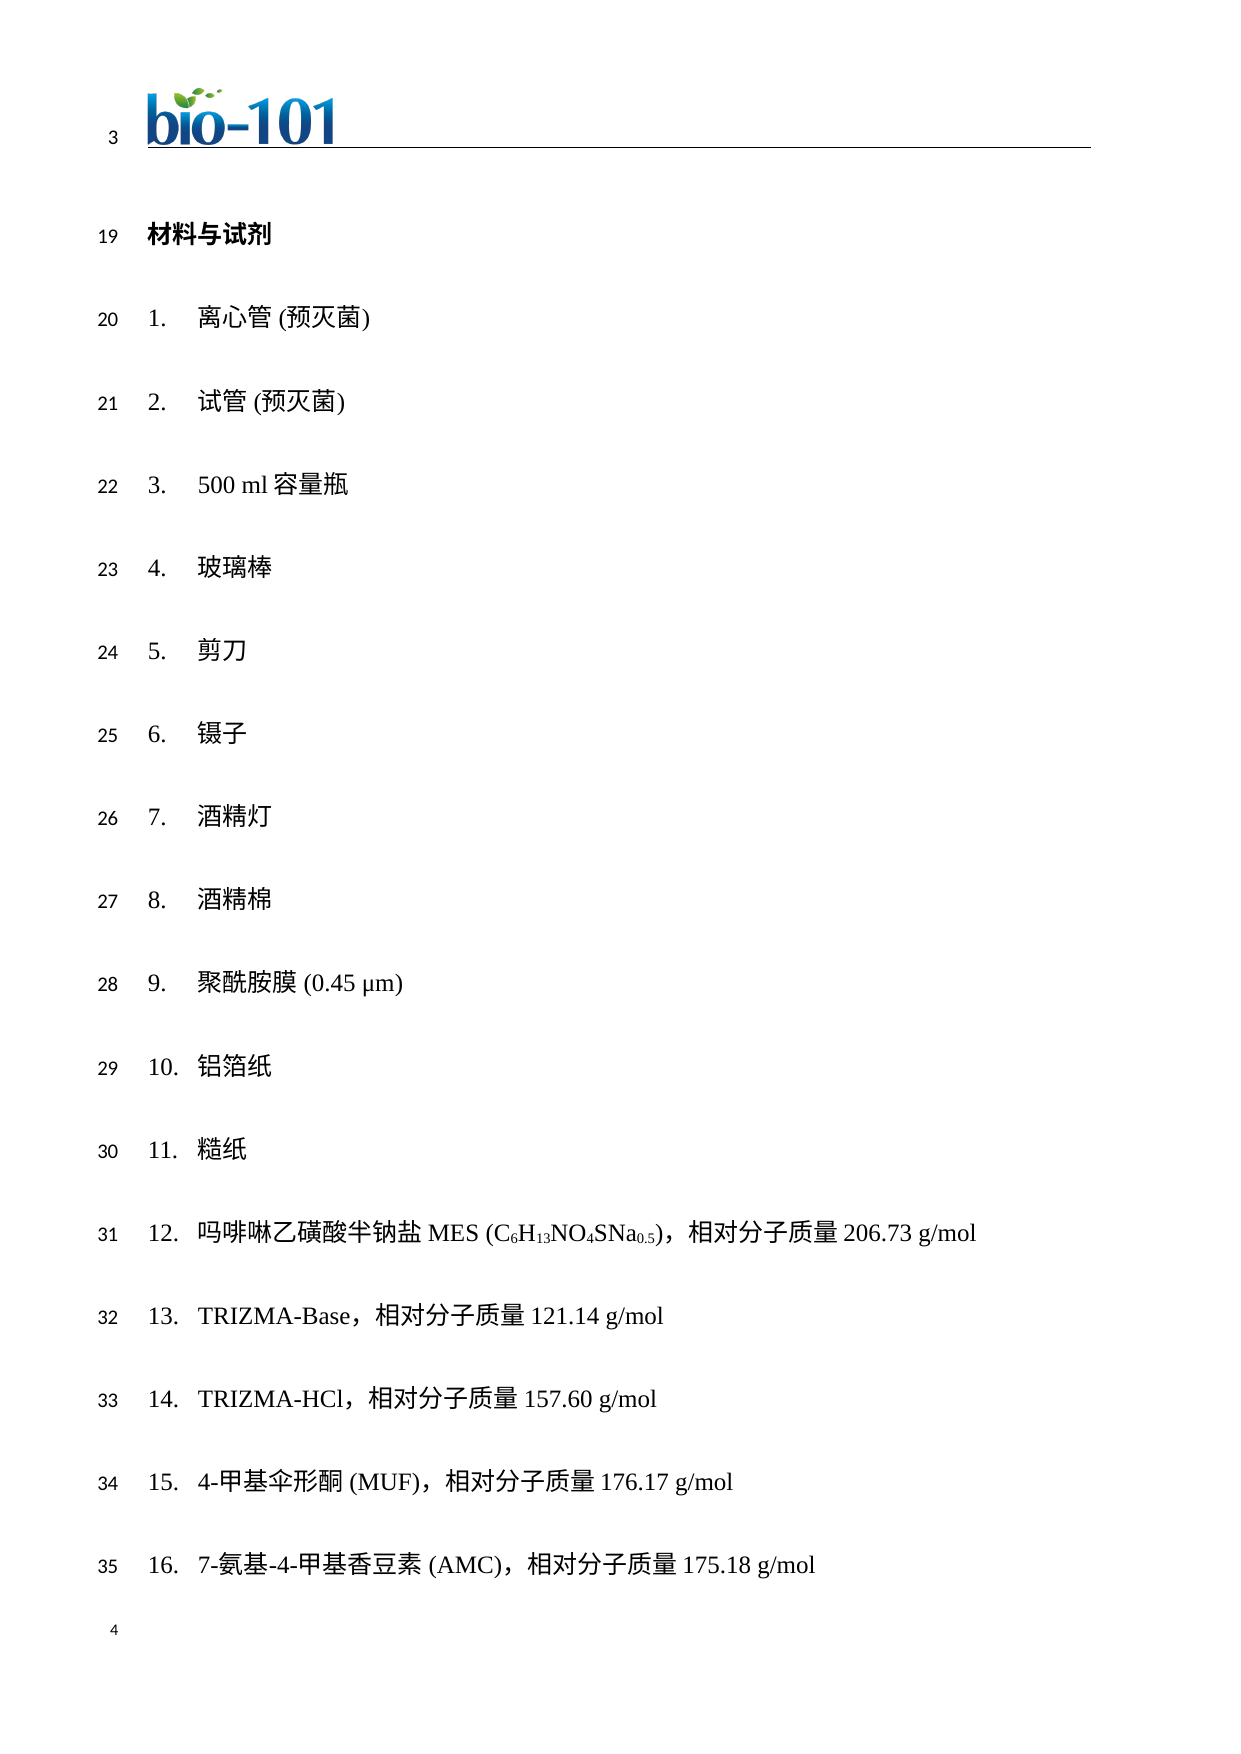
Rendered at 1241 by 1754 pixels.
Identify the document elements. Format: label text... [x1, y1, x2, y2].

list 吗啡啉乙磺酸半钠盐MES (C6H13NO4SNa0.5)，相对分子质量206.73 g/mol [148, 1198, 1092, 1263]
list 酒精灯 [148, 782, 1092, 847]
list 7-氨基-4-甲基香豆素 (AMC)，相对分子质量175.18 g/mol [148, 1530, 1092, 1595]
picture [147, 88, 333, 145]
text 材料与试剂 [148, 200, 1092, 265]
list 糙纸 [148, 1115, 1092, 1180]
list TRIZMA-HCl，相对分子质量157.60 g/mol [148, 1364, 1092, 1429]
list 500 ml容量瓶 [148, 450, 1092, 515]
list 离心管 (预灭菌) [148, 283, 1092, 348]
list 剪刀 [148, 616, 1092, 681]
list TRIZMA-Base，相对分子质量121.14 g/mol [148, 1281, 1092, 1346]
list 4-甲基伞形酮 (MUF)，相对分子质量176.17 g/mol [148, 1447, 1092, 1512]
list 酒精棉 [148, 865, 1092, 930]
list 聚酰胺膜 (0.45 μm) [148, 948, 1092, 1013]
list 试管 (预灭菌) [148, 367, 1092, 432]
list 铝箔纸 [148, 1032, 1092, 1097]
list 镊子 [148, 699, 1092, 764]
list 玻璃棒 [148, 533, 1092, 598]
